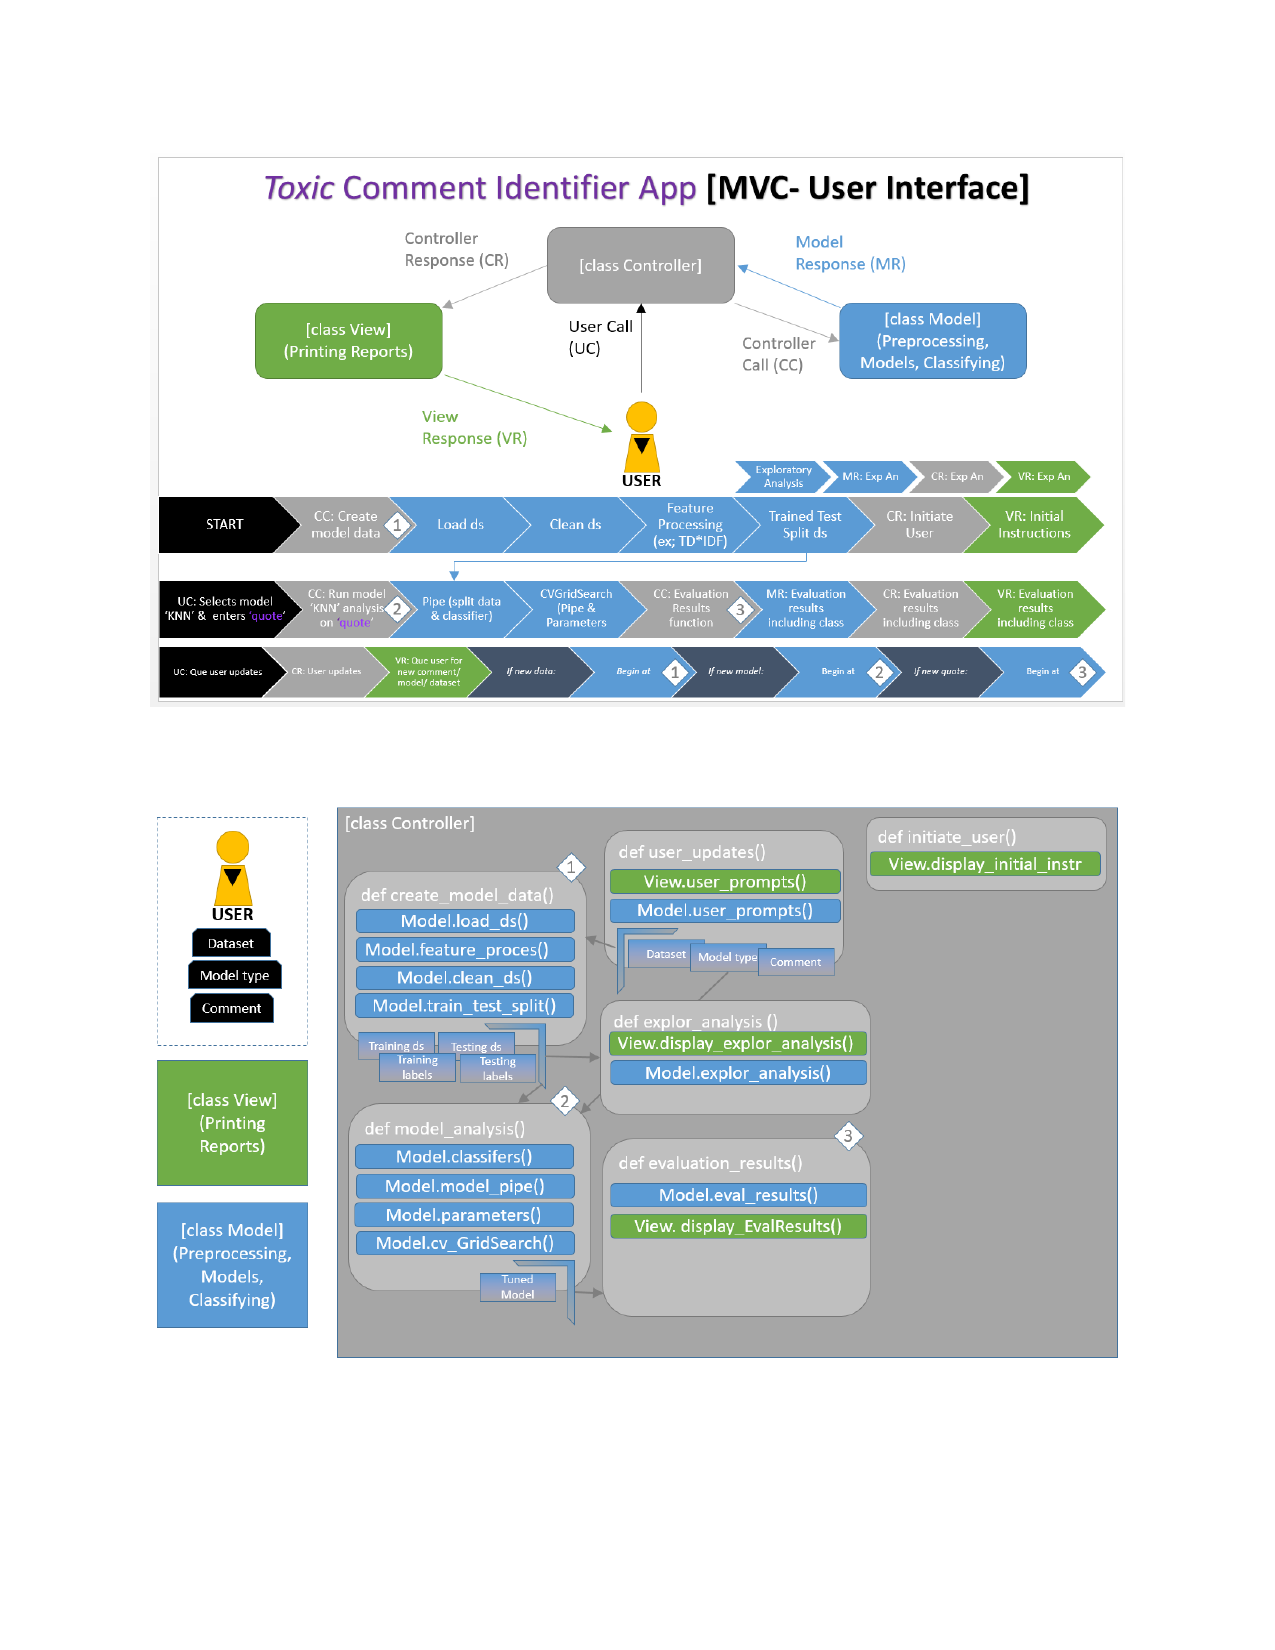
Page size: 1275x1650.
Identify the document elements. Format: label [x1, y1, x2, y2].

picture [150, 800, 1125, 1362]
picture [150, 150, 1125, 707]
